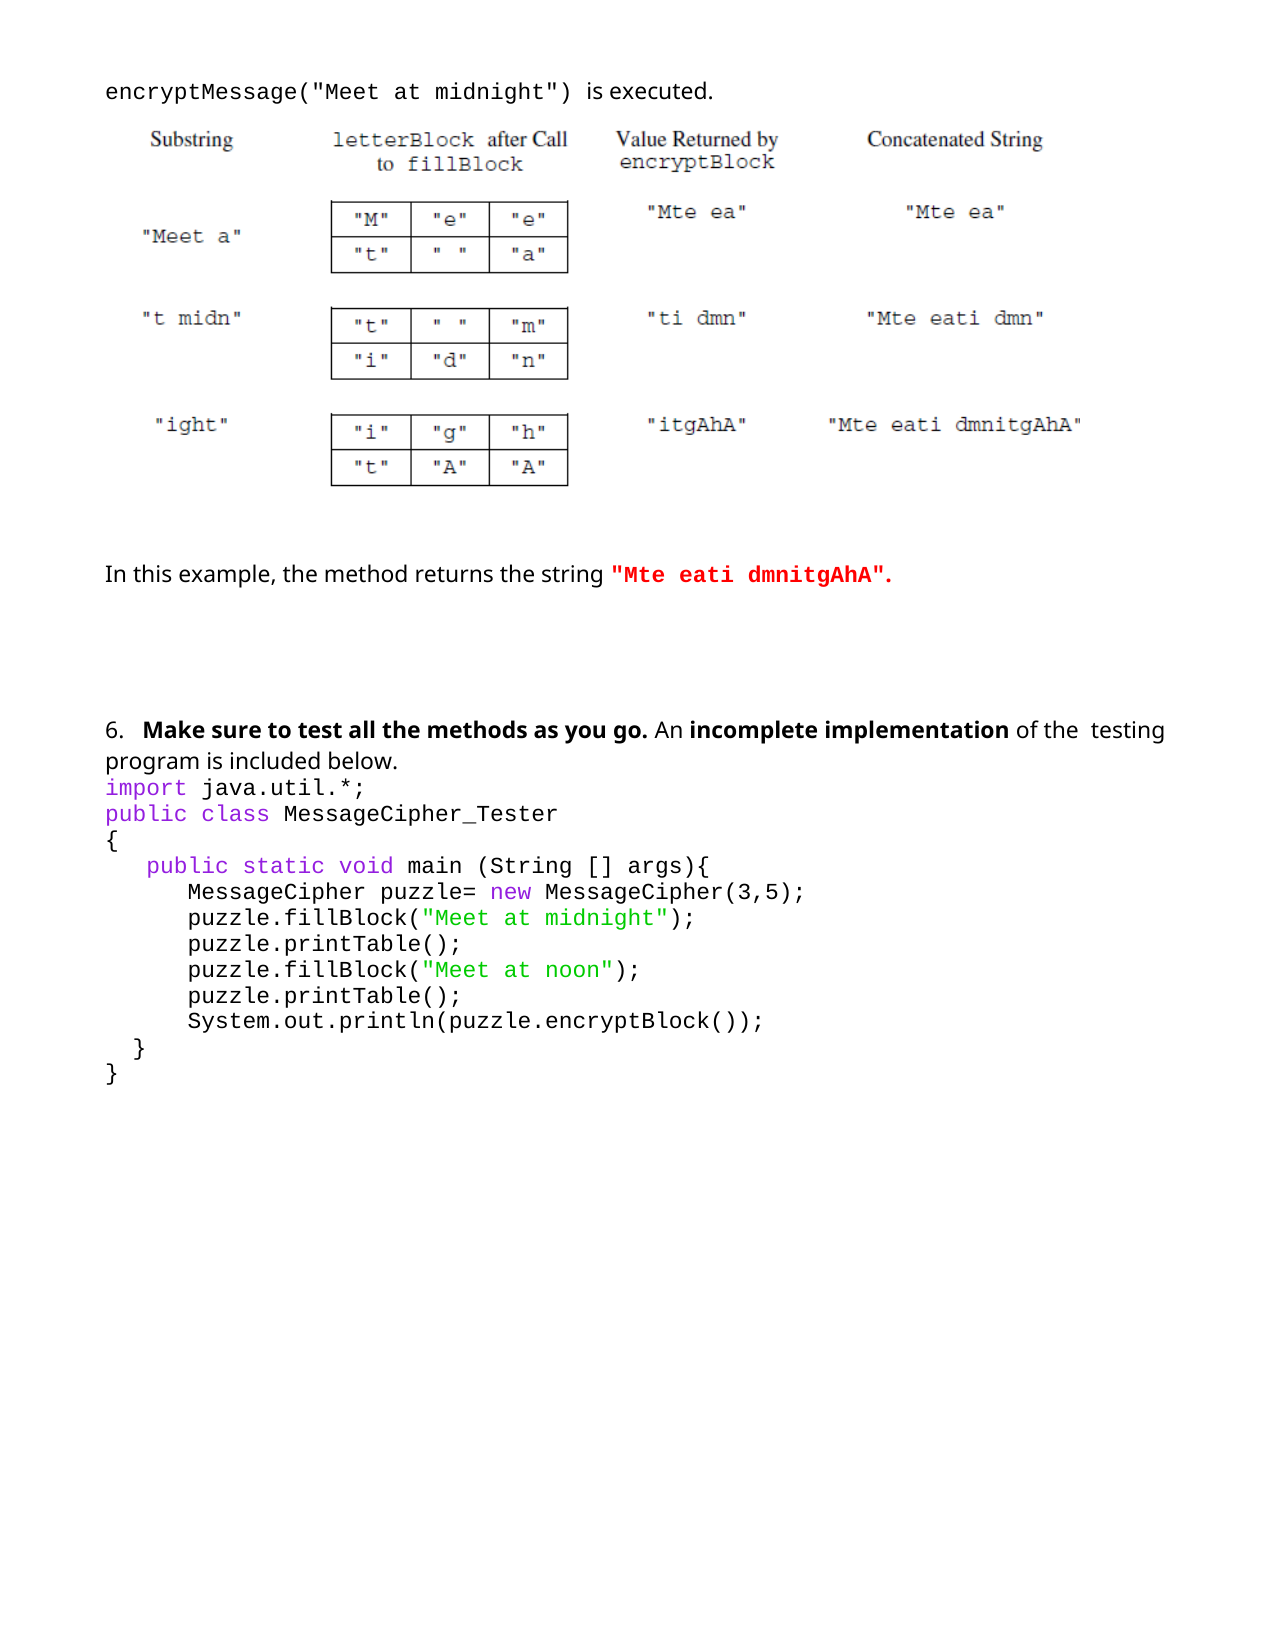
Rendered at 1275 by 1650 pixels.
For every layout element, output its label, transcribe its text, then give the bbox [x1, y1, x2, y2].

text } [105, 1062, 1200, 1088]
text import java.util.*; public class MessageCipher_Tester { public static void main (String [] args){ MessageCipher puzzle= new MessageCipher(3,5); puzzle.fillBlock("Meet at midnight"); puzzle.printTable(); puzzle.fillBlock("Meet at noon"); puzzle.printTable(); System.out.println(puzzle.encryptBlock()); } [105, 776, 1200, 1062]
text encryptMessage("Meet at midnight") is executed. [105, 75, 1200, 492]
text 6. Make sure to test all the methods as you go. An incomplete implementation of the testing program is included below. [105, 714, 1200, 776]
text In this example, the method returns the string "Mte eati dmnitgAhA". [105, 558, 1200, 589]
